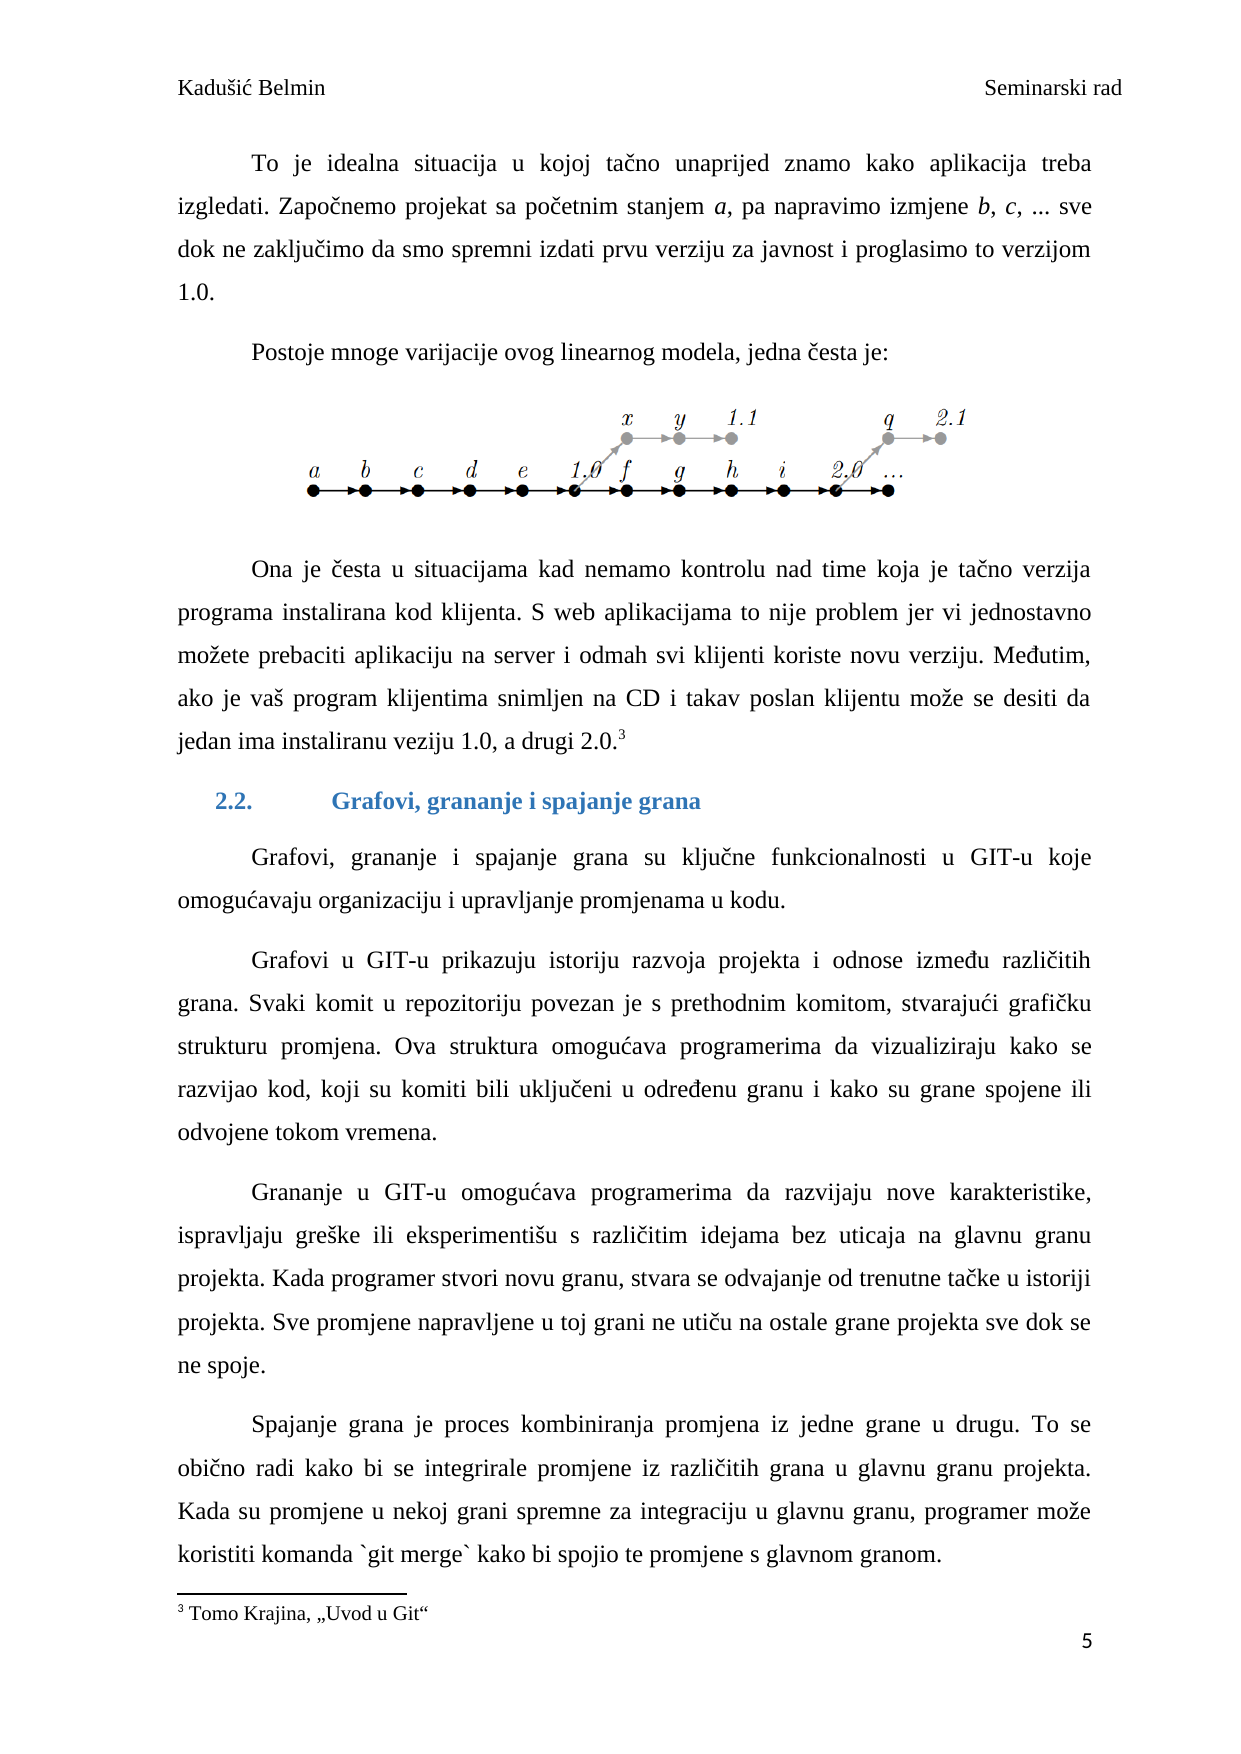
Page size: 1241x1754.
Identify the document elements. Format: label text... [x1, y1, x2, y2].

text Postoje mnoge varijacije ovog linearnog modela, jedna česta je: [177, 337, 1092, 366]
text Grafovi u GIT-u prikazuju istoriju razvoja projekta i odnose između različitih grana. Svaki komit u repozitoriju povezan je s prethodnim komitom, stvarajući grafičku strukturu promjena. Ova struktura omogućava programerima da vizualiziraju kako se razvijao kod, koji su komiti bili uključeni u određenu granu i kako su grane spojene ili odvojene tokom vremena. [177, 945, 1092, 1146]
text Grananje u GIT-u omogućava programerima da razvijaju nove karakteristike, ispravljaju greške ili eksperimentišu s različitim idejama bez uticaja na glavnu granu projekta. Kada programer stvori novu granu, stvara se odvajanje od trenutne tačke u istoriji projekta. Sve promjene napravljene u toj grani ne utiču na ostale grane projekta sve dok se ne spoje. [177, 1177, 1092, 1378]
subtitle Grafovi, grananje i spajanje grana [215, 786, 1092, 815]
text Ona je česta u situacijama kad nemamo kontrolu nad time koja je tačno verzija programa instalirana kod klijenta. S web aplikacijama to nije problem jer vi jednostavno možete prebaciti aplikaciju na server i odmah svi klijenti koriste novu verziju. Međutim, ako je vaš program klijentima snimljen na CD i takav poslan klijentu može se desiti da jedan ima instaliranu veziju 1.0, a drugi 2.0. [177, 554, 1092, 755]
picture [288, 396, 981, 523]
text Spajanje grana je proces kombiniranja promjena iz jedne grane u drugu. To se obično radi kako bi se integrirale promjene iz različitih grana u glavnu granu projekta. Kada su promjene u nekoj grani spremne za integraciju u glavnu granu, programer može koristiti komanda `git merge` kako bi spojio te promjene s glavnom granom. [177, 1409, 1092, 1568]
text Grafovi, grananje i spajanje grana su ključne funkcionalnosti u GIT-u koje omogućavaju organizaciju i upravljanje promjenama u kodu. [177, 842, 1092, 914]
text To je idealna situacija u kojoj tačno unaprijed znamo kako aplikacija treba izgledati. Započnemo projekat sa početnim stanjem a, pa napravimo izmjene b, c, ... sve dok ne zaključimo da smo spremni izdati prvu verziju za javnost i proglasimo to verzijom 1.0. [177, 148, 1092, 306]
